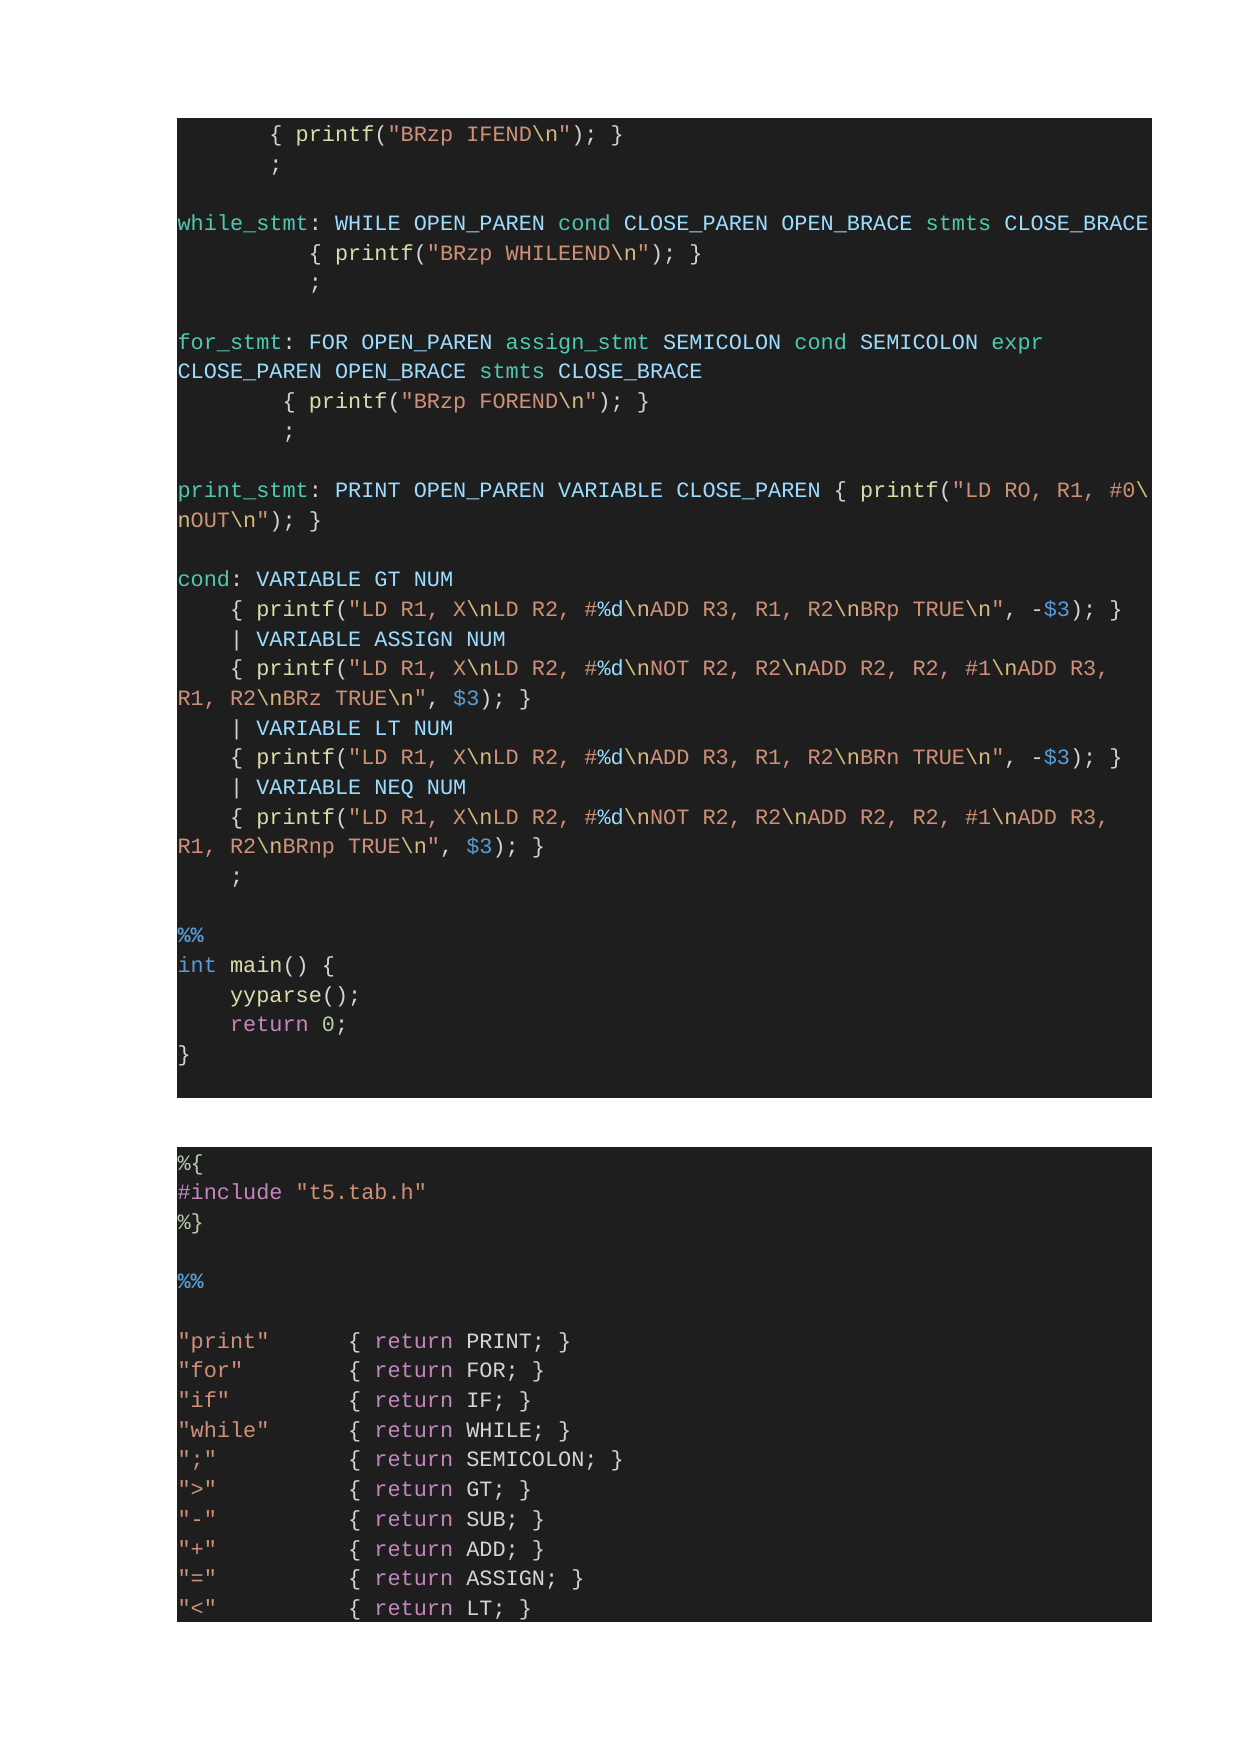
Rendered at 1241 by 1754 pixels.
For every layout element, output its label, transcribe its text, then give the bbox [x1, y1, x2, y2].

text | VARIABLE LT NUM [177, 712, 1152, 742]
text "while" { return WHILE; } [177, 1414, 1152, 1444]
text return 0; [177, 1009, 1152, 1038]
text "=" { return ASSIGN; } [177, 1562, 1152, 1592]
text "if" { return IF; } [177, 1384, 1152, 1414]
text while_stmt: WHILE OPEN_PAREN cond CLOSE_PAREN OPEN_BRACE stmts CLOSE_BRACE [177, 207, 1152, 237]
text ; [177, 415, 1152, 445]
text "print" { return PRINT; } [177, 1325, 1152, 1355]
text %% [177, 1266, 1152, 1295]
text } [177, 1038, 1152, 1068]
text print_stmt: PRINT OPEN_PAREN VARIABLE CLOSE_PAREN { printf("LD RO, R1, #0\nOUT\n"); } [177, 474, 1152, 534]
text %% [177, 920, 1152, 949]
text ";" { return SEMICOLON; } [177, 1444, 1152, 1473]
text %} [177, 1206, 1152, 1236]
text "+" { return ADD; } [177, 1533, 1152, 1562]
text int main() { [177, 949, 1152, 979]
text yyparse(); [177, 979, 1152, 1009]
text { printf("LD R1, X\nLD R2, #%d\nNOT R2, R2\nADD R2, R2, #1\nADD R3, R1, R2\nBRz TRUE\n", $3); } [177, 652, 1152, 712]
text #include "t5.tab.h" [177, 1177, 1152, 1206]
text { printf("BRzp IFEND\n"); } [177, 118, 1152, 148]
text { printf("LD R1, X\nLD R2, #%d\nADD R3, R1, R2\nBRn TRUE\n", -$3); } [177, 742, 1152, 771]
text "for" { return FOR; } [177, 1355, 1152, 1384]
text { printf("BRzp WHILEEND\n"); } [177, 237, 1152, 267]
text { printf("LD R1, X\nLD R2, #%d\nADD R3, R1, R2\nBRp TRUE\n", -$3); } [177, 593, 1152, 623]
text { printf("BRzp FOREND\n"); } [177, 385, 1152, 415]
text ; [177, 148, 1152, 177]
text ">" { return GT; } [177, 1473, 1152, 1503]
text for_stmt: FOR OPEN_PAREN assign_stmt SEMICOLON cond SEMICOLON expr CLOSE_PAREN OPEN_BRACE stmts CLOSE_BRACE [177, 326, 1152, 385]
text | VARIABLE NEQ NUM [177, 771, 1152, 801]
text %{ [177, 1147, 1152, 1177]
text ; [177, 267, 1152, 296]
text { printf("LD R1, X\nLD R2, #%d\nNOT R2, R2\nADD R2, R2, #1\nADD R3, R1, R2\nBRnp TRUE\n", $3); } [177, 801, 1152, 860]
text | VARIABLE ASSIGN NUM [177, 623, 1152, 652]
text ; [177, 860, 1152, 890]
text cond: VARIABLE GT NUM [177, 563, 1152, 593]
text "<" { return LT; } [177, 1592, 1152, 1622]
text "-" { return SUB; } [177, 1503, 1152, 1533]
